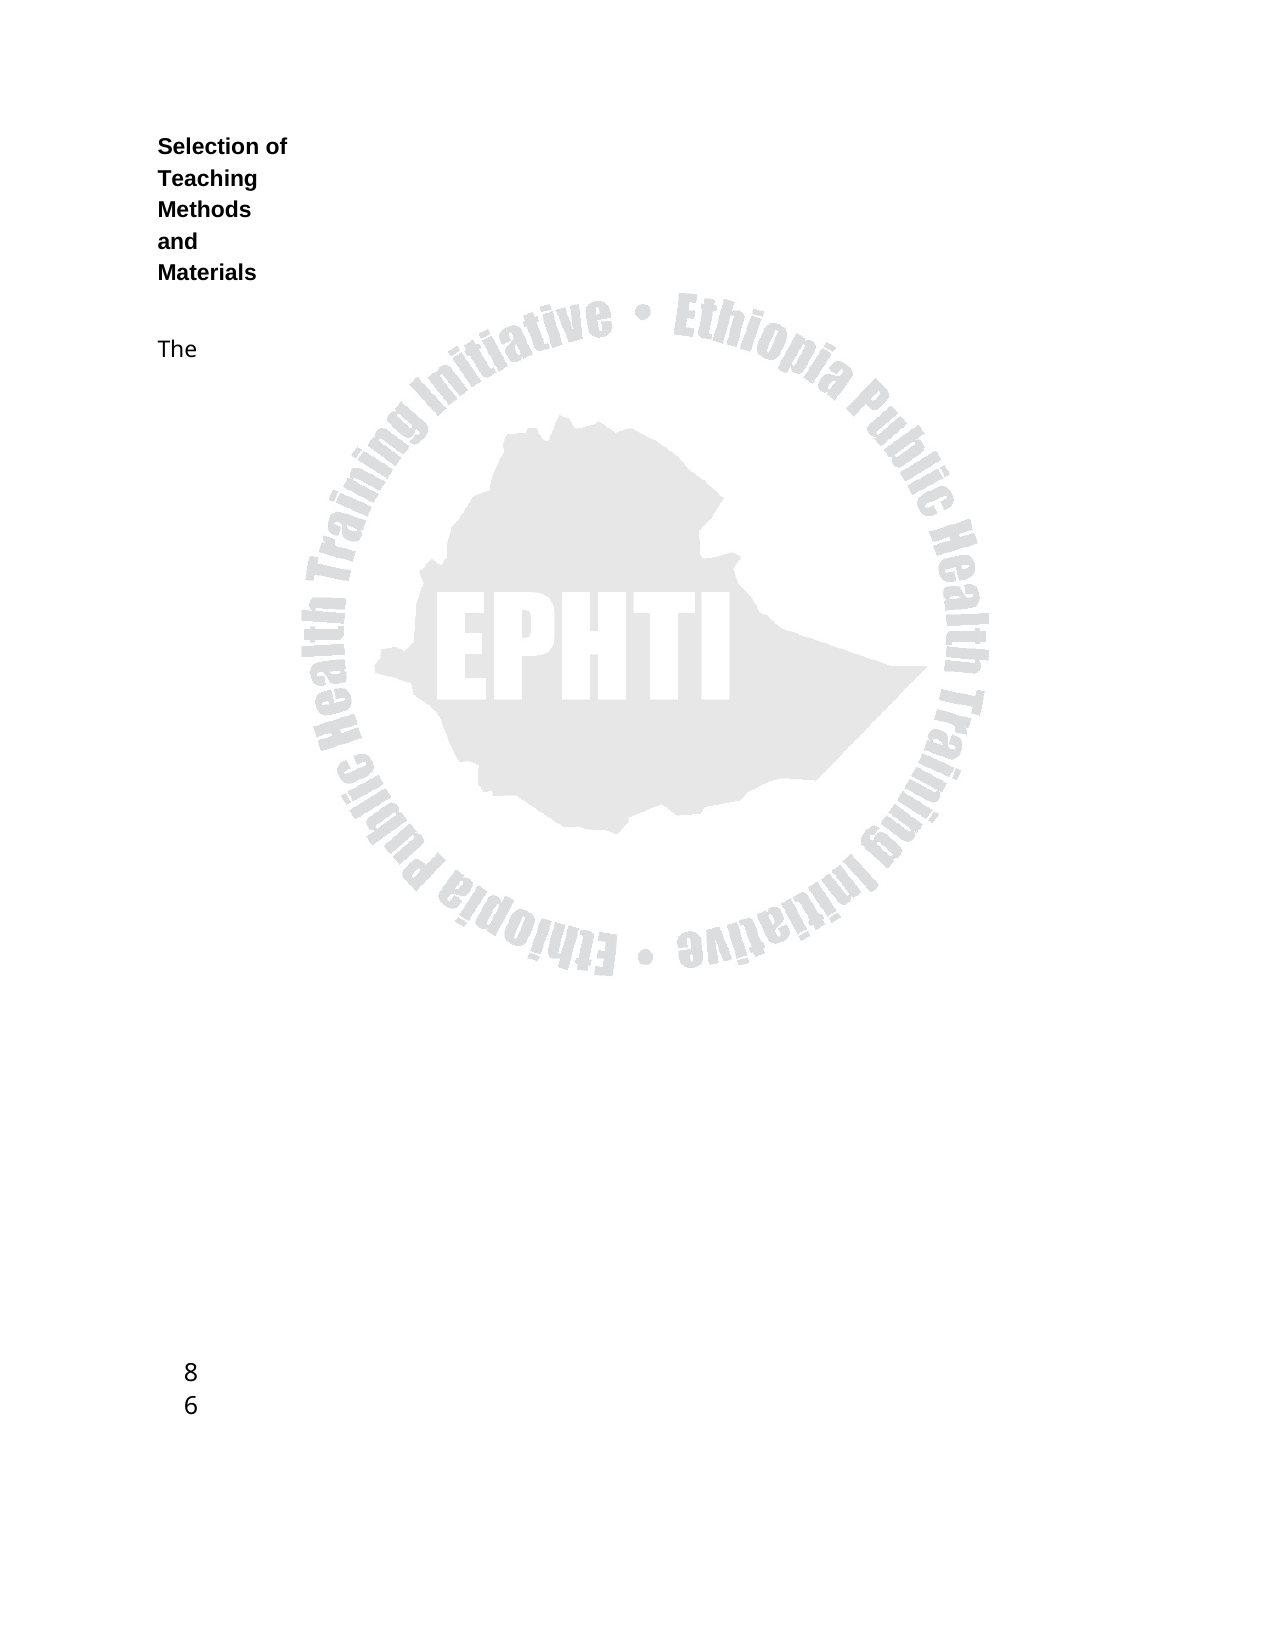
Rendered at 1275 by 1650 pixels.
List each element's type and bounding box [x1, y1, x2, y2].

picture [290, 282, 1000, 987]
